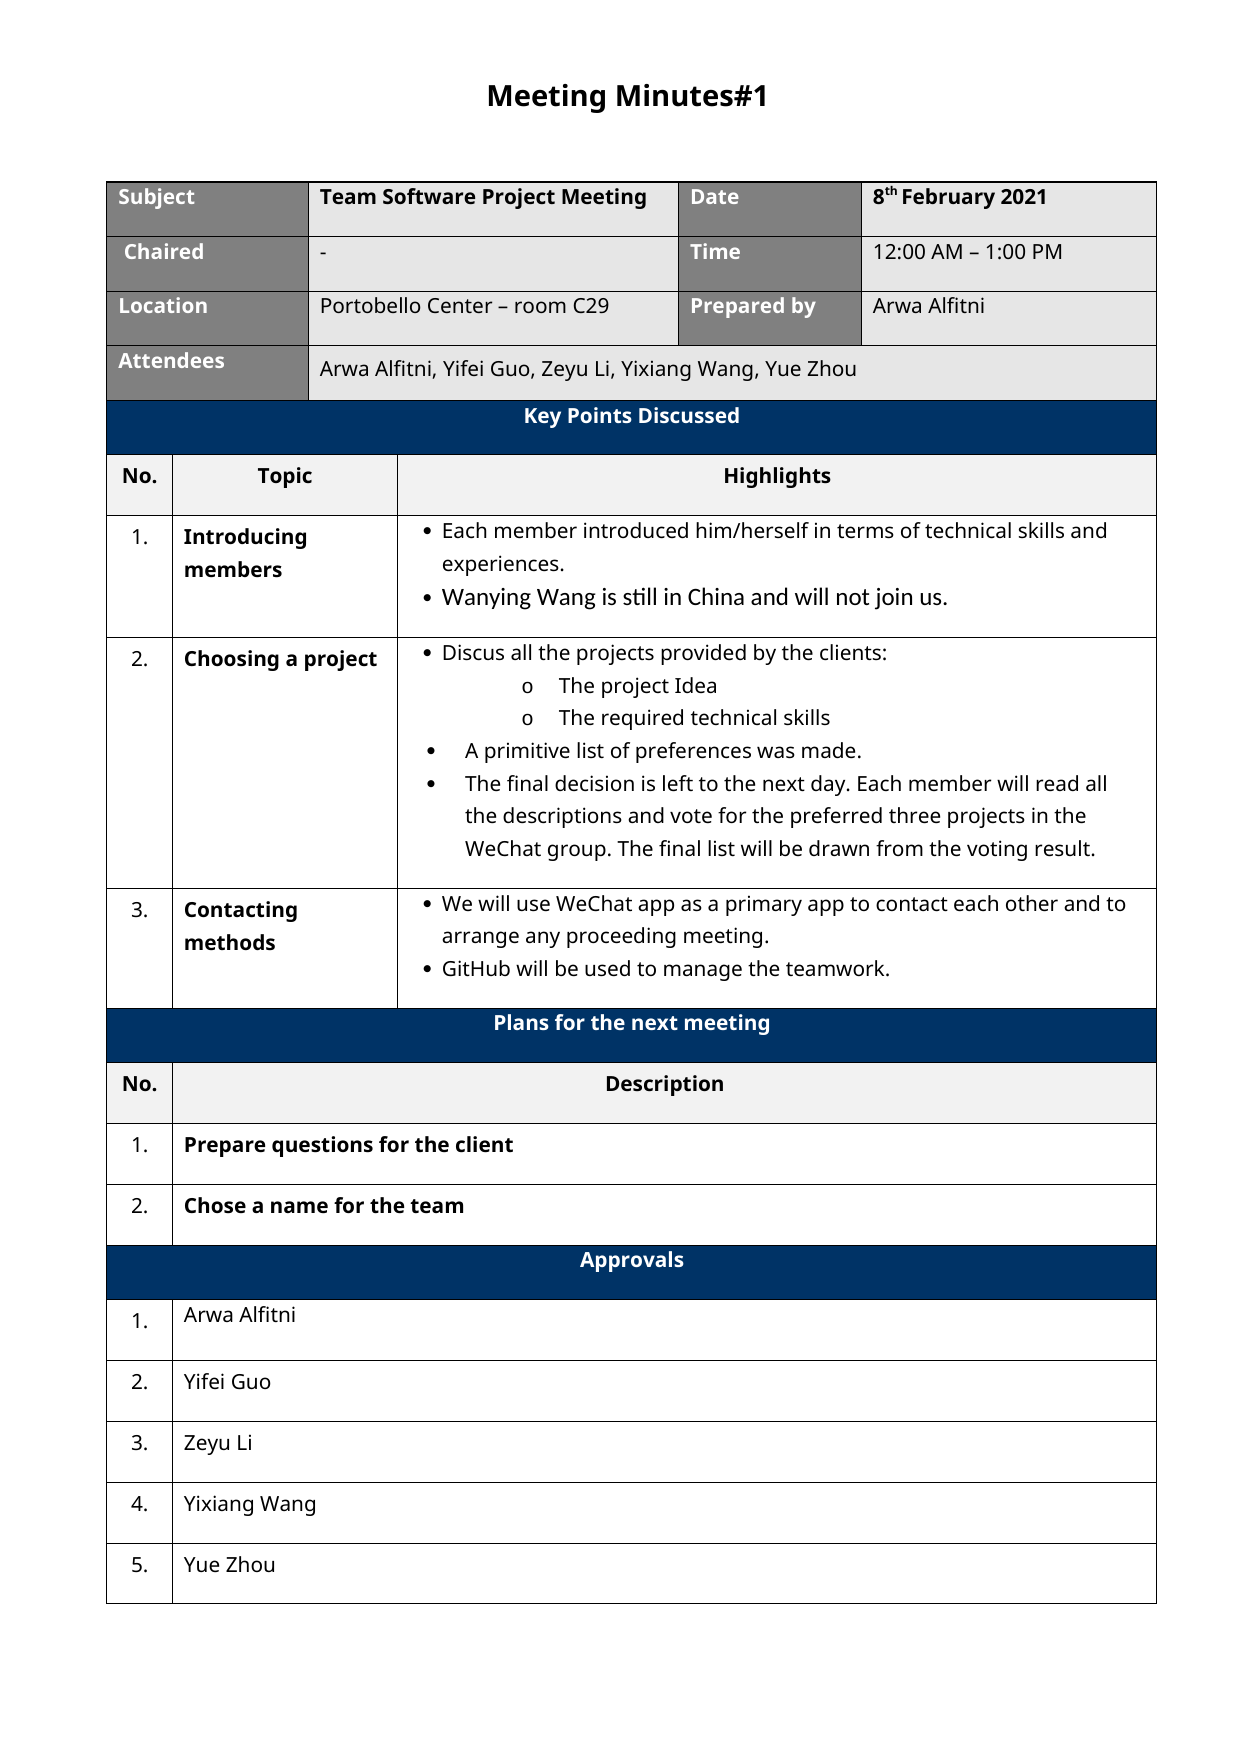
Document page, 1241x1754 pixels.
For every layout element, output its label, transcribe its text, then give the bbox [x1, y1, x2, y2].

table_cell 1. [107, 1124, 172, 1184]
table_cell Arwa Alfitni [173, 1300, 1156, 1360]
table_cell Location [107, 292, 308, 345]
table_cell Attendees [107, 346, 308, 400]
table_cell 2. [107, 638, 172, 888]
table_cell Choosing a project [173, 638, 397, 888]
table_cell Chose a name for the team [173, 1185, 1156, 1244]
table_cell Topic [173, 455, 397, 515]
table_cell Introducing members [173, 516, 397, 637]
table_cell No. [107, 455, 172, 515]
table_cell 1. [107, 1300, 172, 1360]
table_cell 2. [107, 1361, 172, 1421]
table_cell Arwa Alfitni, Yifei Guo, Zeyu Li, Yixiang Wang, Yue Zhou [309, 346, 1156, 400]
table_cell Time [679, 237, 861, 291]
table_cell 3. [107, 889, 172, 1007]
table_header Date [679, 183, 861, 236]
table_cell Prepared by [679, 292, 861, 345]
table_cell Yixiang Wang [173, 1483, 1156, 1542]
table_cell Yue Zhou [173, 1544, 1156, 1603]
table_cell Chaired [107, 237, 308, 291]
table_cell Plans for the next meeting [107, 1009, 1156, 1062]
table_cell Discus all the projects provided by the clients: The project Idea The required technical skills A primitive list of preferences was made. The final decision is left to the next day. Each member will read all the descriptions and vote for the preferred three projects in the WeChat group. The final list will be drawn from the voting result. [398, 638, 1156, 888]
table_cell Key Points Discussed [107, 401, 1156, 454]
table_cell - [309, 237, 678, 291]
table_cell Highlights [398, 455, 1156, 515]
table_cell Description [173, 1063, 1156, 1123]
table_cell Portobello Center – room C29 [309, 292, 678, 345]
table_cell No. [107, 1063, 172, 1123]
table_cell Each member introduced him/herself in terms of technical skills and experiences. Wanying Wang is still in China and will not join us. [398, 516, 1156, 637]
table_cell 12:00 AM – 1:00 PM [862, 237, 1156, 291]
table_cell Contacting methods [173, 889, 397, 1007]
table_cell Prepare questions for the client [173, 1124, 1156, 1184]
table_header 8th February 2021 [862, 183, 1156, 236]
table_header Subject [107, 183, 308, 236]
table_cell We will use WeChat app as a primary app to contact each other and to arrange any proceeding meeting. GitHub will be used to manage the teamwork. [398, 889, 1156, 1007]
table_cell 5. [107, 1544, 172, 1603]
table_header Team Software Project Meeting [309, 183, 678, 236]
table_cell 3. [107, 1422, 172, 1482]
table_cell Arwa Alfitni [862, 292, 1156, 345]
table_cell Zeyu Li [173, 1422, 1156, 1482]
table_cell Approvals [107, 1246, 1156, 1299]
table_cell 4. [107, 1483, 172, 1542]
table_cell Yifei Guo [173, 1361, 1156, 1421]
table_cell 1. [107, 516, 172, 637]
table_cell 2. [107, 1185, 172, 1244]
